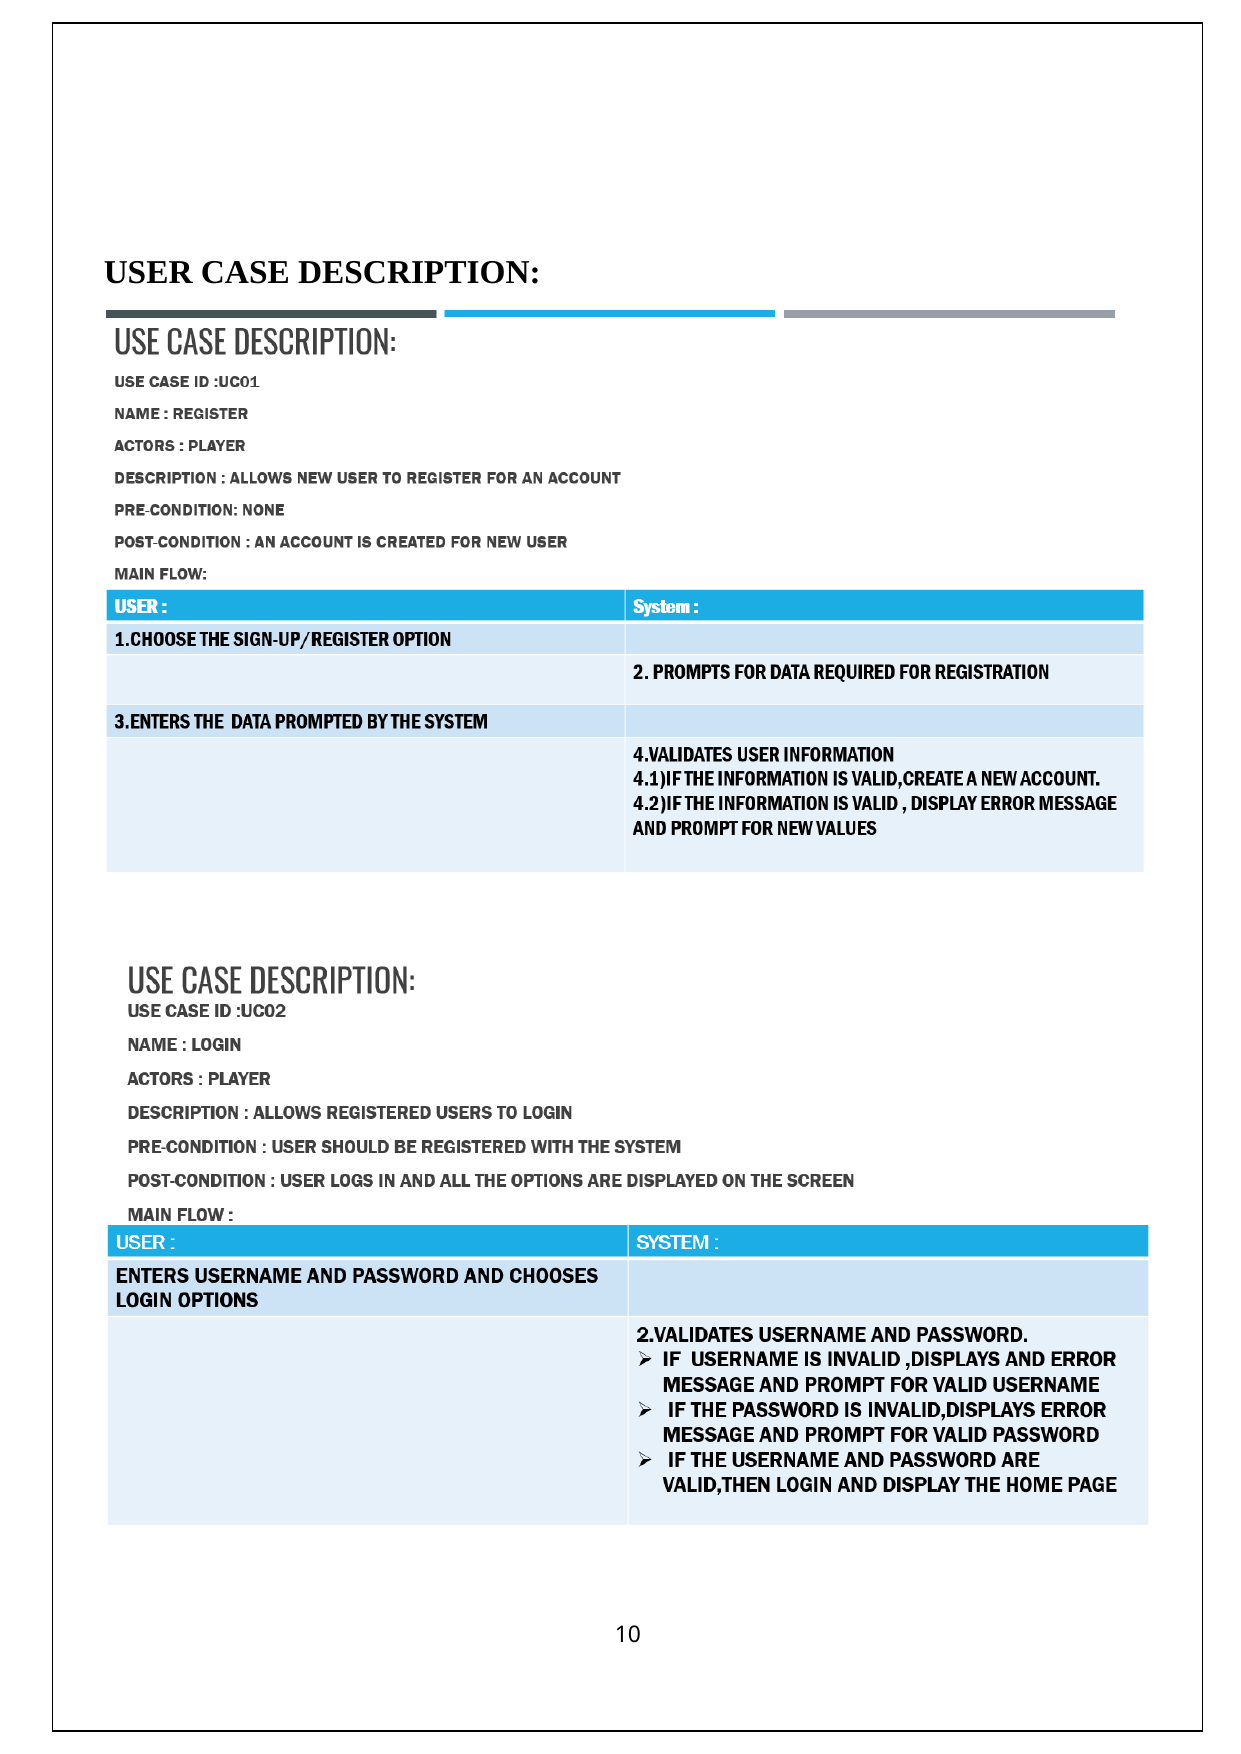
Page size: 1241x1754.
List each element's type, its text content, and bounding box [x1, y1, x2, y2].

picture [103, 957, 1152, 1529]
picture [103, 310, 1152, 874]
text USER CASE DESCRIPTION: [103, 252, 1152, 290]
